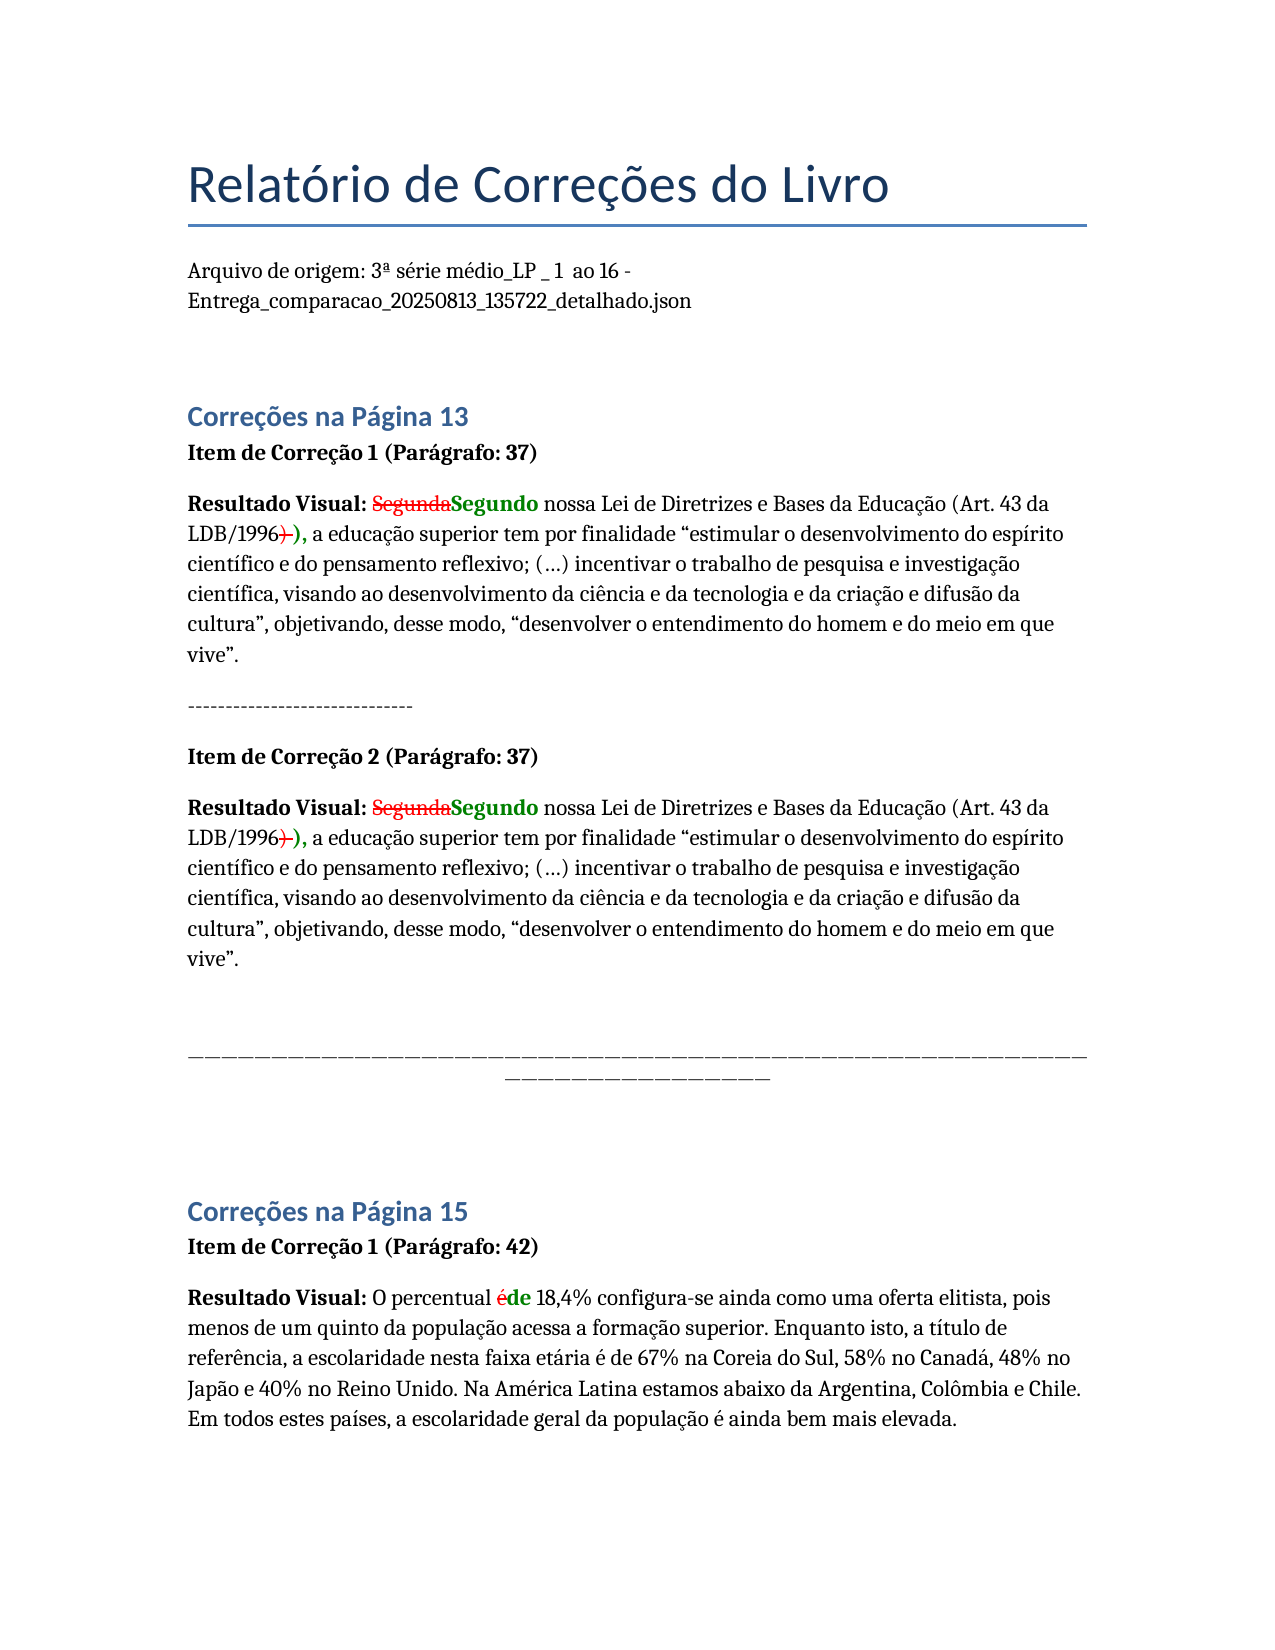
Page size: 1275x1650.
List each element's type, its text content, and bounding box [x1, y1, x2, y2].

subtitle Correções na Página 15 [187, 1193, 1087, 1228]
text —————————————————————————————————————————————————————————————————————— [187, 1048, 1087, 1089]
text Item de Correção 1 (Parágrafo: 37) [187, 439, 1087, 466]
text Arquivo de origem: 3ª série médio_LP _ 1 ao 16 - Entrega_comparacao_20250813_135722_detalhado.json [187, 258, 1087, 344]
text Resultado Visual: SegundaSegundo nossa Lei de Diretrizes e Bases da Educação (Art. 43 da LDB/1996) ), a educação superior tem por finalidade “estimular o desenvolvimento do espírito científico e do pensamento reflexivo; (…) incentivar o trabalho de pesquisa e investigação científica, visando ao desenvolvimento da ciência e da tecnologia e da criação e difusão da cultura”, objetivando, desse modo, “desenvolver o entendimento do homem e do meio em que vive”. [187, 794, 1087, 972]
text Item de Correção 1 (Parágrafo: 42) [187, 1234, 1087, 1260]
title Relatório de Correções do Livro [187, 150, 1087, 227]
text Resultado Visual: SegundaSegundo nossa Lei de Diretrizes e Bases da Educação (Art. 43 da LDB/1996) ), a educação superior tem por finalidade “estimular o desenvolvimento do espírito científico e do pensamento reflexivo; (…) incentivar o trabalho de pesquisa e investigação científica, visando ao desenvolvimento da ciência e da tecnologia e da criação e difusão da cultura”, objetivando, desse modo, “desenvolver o entendimento do homem e do meio em que vive”. [187, 490, 1087, 668]
text Item de Correção 2 (Parágrafo: 37) [187, 743, 1087, 770]
subtitle Correções na Página 13 [187, 398, 1087, 434]
text ------------------------------ [187, 692, 1087, 719]
text Resultado Visual: O percentual éde 18,4% configura-se ainda como uma oferta elitista, pois menos de um quinto da população acessa a formação superior. Enquanto isto, a título de referência, a escolaridade nesta faixa etária é de 67% na Coreia do Sul, 58% no Canadá, 48% no Japão e 40% no Reino Unido. Na América Latina estamos abaixo da Argentina, Colômbia e Chile. Em todos estes países, a escolaridade geral da população é ainda bem mais elevada. [187, 1285, 1087, 1432]
